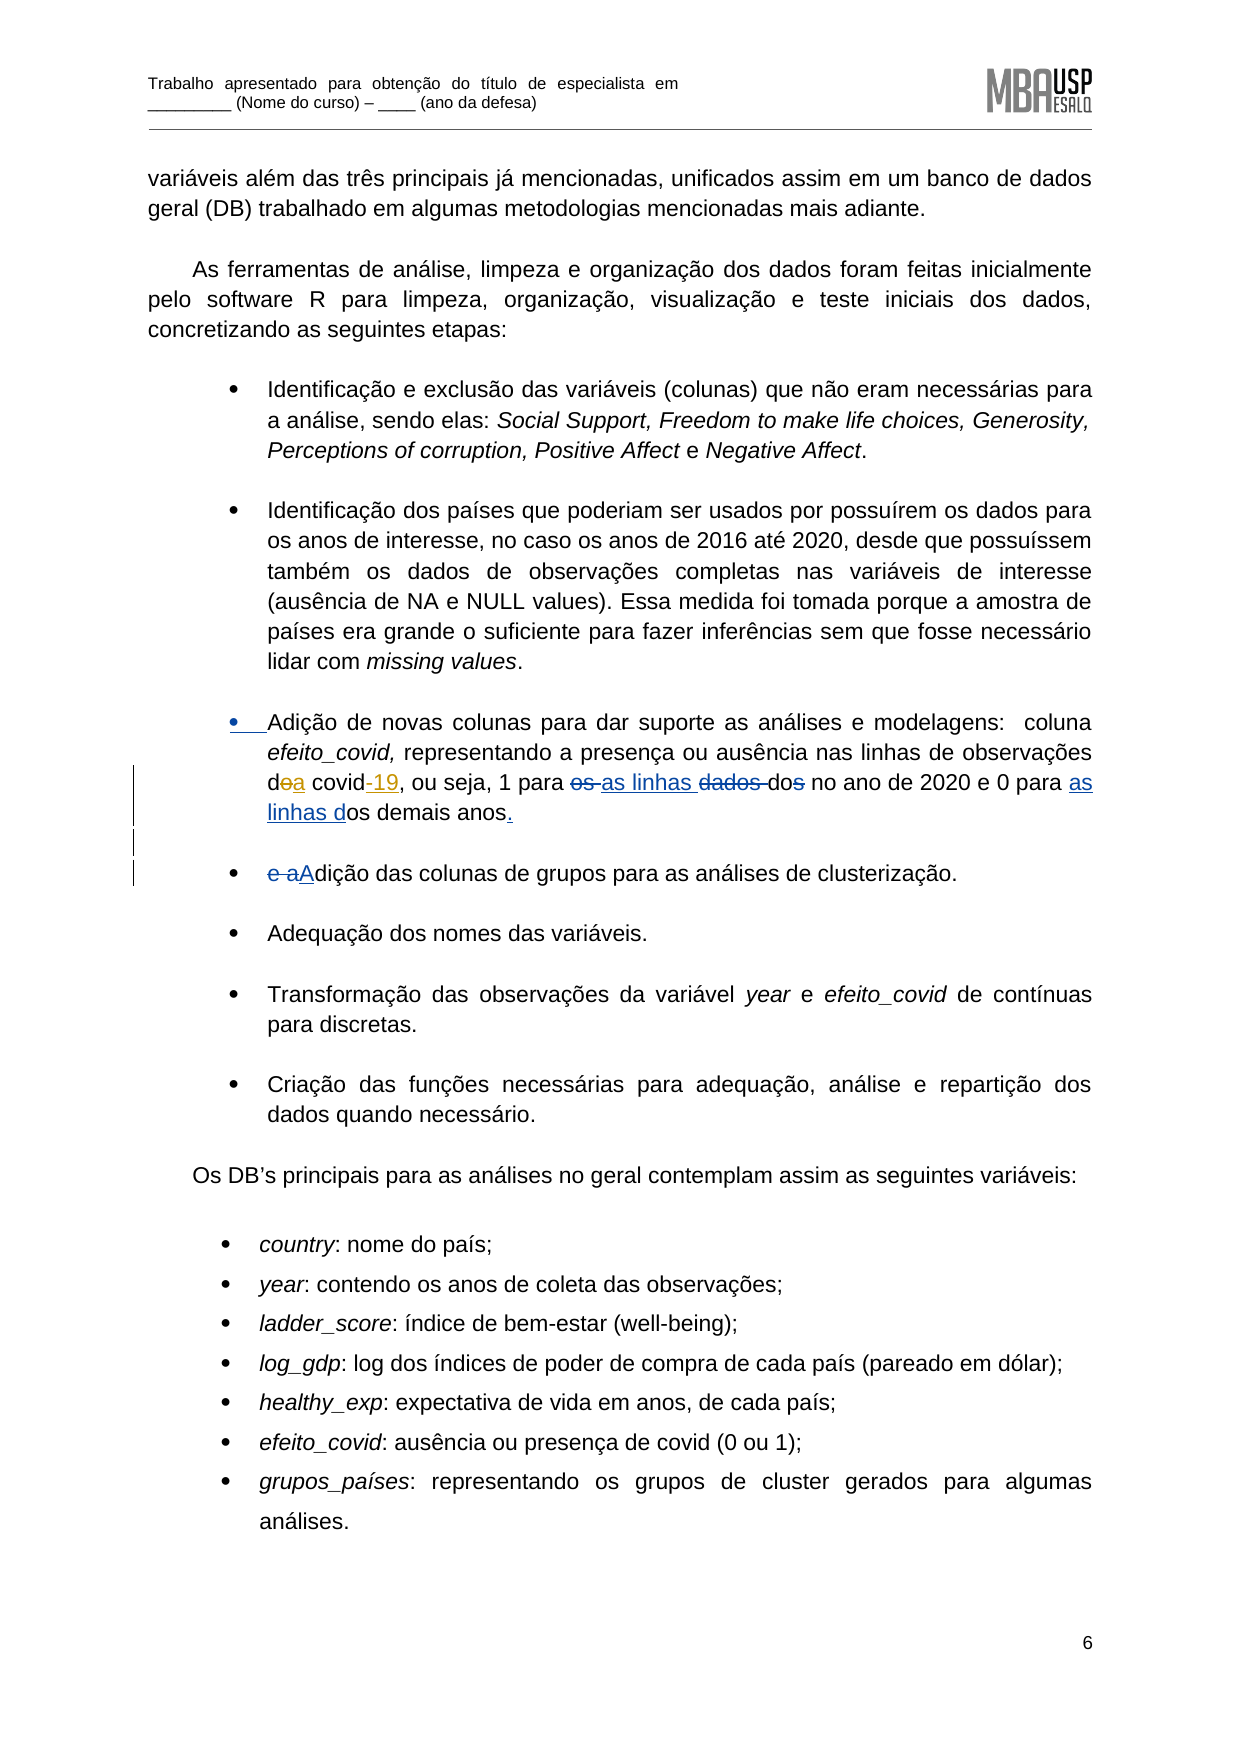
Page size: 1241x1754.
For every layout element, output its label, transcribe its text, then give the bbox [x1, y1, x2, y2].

list grupos_países: representando os grupos de cluster gerados para algumas análises. [222, 1468, 1092, 1534]
list year: contendo os anos de coleta das observações; [222, 1271, 1092, 1297]
list Identificação e exclusão das variáveis (colunas) que não eram necessárias para a análise, sendo elas: Social Support, Freedom to make life choices, Generosity, Perceptions of corruption, Positive Affect e Negative Affect. [229, 376, 1092, 463]
list Criação das funções necessárias para adequação, análise e repartição dos dados quando necessário. [229, 1071, 1092, 1128]
list country: nome do país; [222, 1231, 1092, 1258]
text Os DB’s principais para as análises no geral contemplam assim as seguintes variáveis: [148, 1162, 1092, 1188]
list log_gdp: log dos índices de poder de compra de cada país (pareado em dólar); [222, 1350, 1092, 1376]
text As ferramentas de análise, limpeza e organização dos dados foram feitas inicialmente pelo software R para limpeza, organização, visualização e teste iniciais dos dados, concretizando as seguintes etapas: [148, 256, 1092, 342]
list Adequação dos nomes das variáveis. [229, 920, 1092, 946]
list Adição de novas colunas para dar suporte as análises e modelagens: coluna efeito_covid, representando a presença ou ausência nas linhas de observações d covid, ou seja, 1 para do no ano de 2020 e 0 para os demais anos [229, 709, 1092, 826]
list Identificação dos países que poderiam ser usados por possuírem os dados para os anos de interesse, no caso os anos de 2016 até 2020, desde que possuíssem também os dados de observações completas nas variáveis de interesse (ausência de NA e NULL values). Essa medida foi tomada porque a amostra de países era grande o suficiente para fazer inferências sem que fosse necessário lidar com missing values. [229, 497, 1092, 674]
list dição das colunas de grupos para as análises de clusterização. [229, 860, 1092, 886]
list Transformação das observações da variável year e efeito_covid de contínuas para discretas. [229, 981, 1092, 1037]
list efeito_covid: ausência ou presença de covid (0 ou 1); [222, 1429, 1092, 1455]
picture [984, 67, 1095, 114]
list ladder_score: índice de bem-estar (well-being); [222, 1310, 1092, 1337]
list healthy_exp: expectativa de vida em anos, de cada país; [222, 1389, 1092, 1416]
